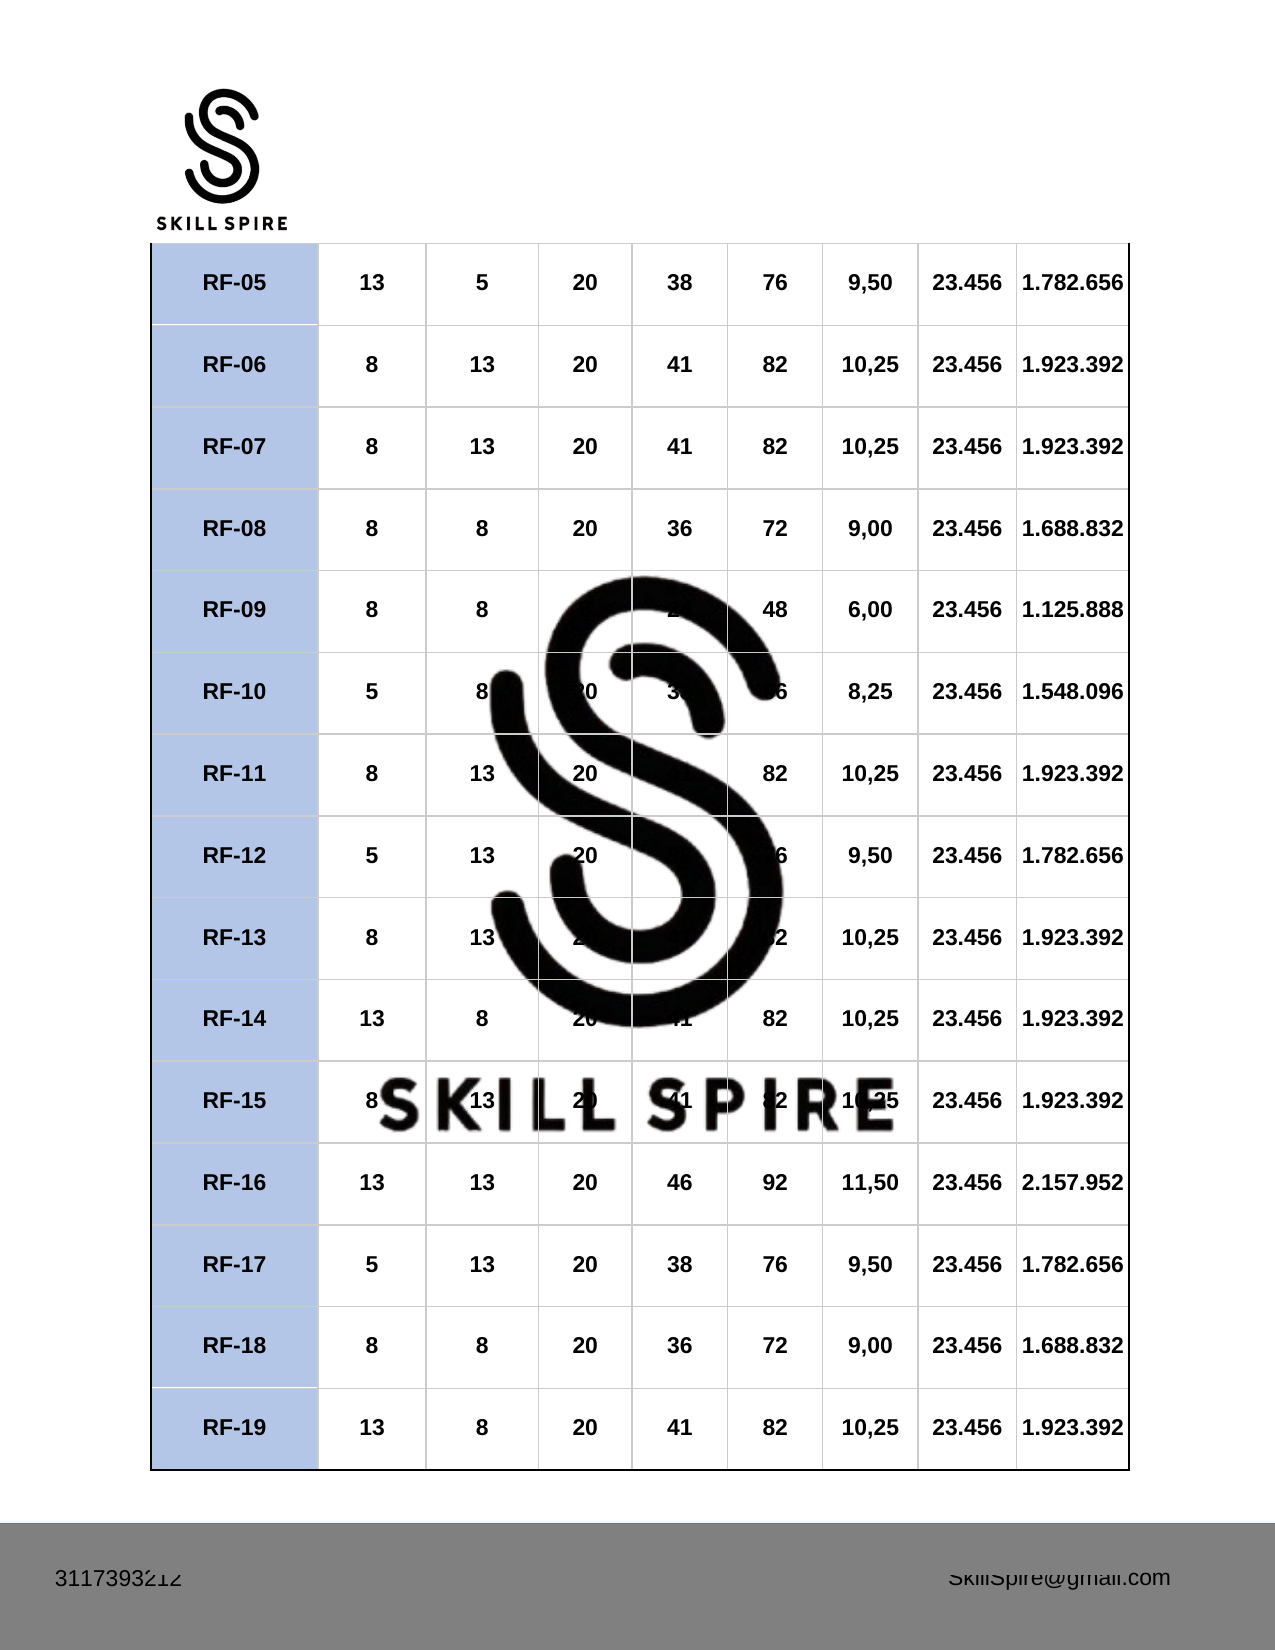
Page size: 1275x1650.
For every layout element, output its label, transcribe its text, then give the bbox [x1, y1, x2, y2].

table_cell 23.456 [919, 653, 1016, 733]
table_cell 1.782.656 [1017, 817, 1128, 897]
table_cell RF-14 [152, 980, 317, 1060]
table_cell 82 [728, 980, 822, 1060]
table_cell 1.923.392 [1017, 1062, 1128, 1142]
picture [150, 75, 294, 239]
table_cell 82 [728, 898, 822, 979]
table_cell RF-07 [152, 408, 317, 488]
table_cell 8 [319, 490, 425, 570]
table_cell 82 [728, 1062, 822, 1142]
table_cell 20 [539, 898, 631, 979]
table_cell 5 [319, 653, 425, 733]
table_cell 23.456 [919, 1389, 1016, 1469]
table_cell 23.456 [919, 326, 1016, 406]
table_cell 10,25 [823, 326, 917, 406]
table_cell 1.125.888 [1017, 571, 1128, 652]
table_cell 13 [427, 1062, 538, 1142]
table_cell 20 [539, 1062, 631, 1142]
table_cell 9,50 [823, 1226, 917, 1306]
table_cell 38 [633, 1226, 727, 1306]
table_cell 38 [633, 244, 727, 324]
table_cell 8 [319, 1307, 425, 1387]
table_cell RF-16 [152, 1144, 317, 1224]
table_cell 23.456 [919, 1307, 1016, 1387]
table_cell 38 [633, 817, 727, 897]
table_cell 33 [633, 653, 727, 733]
table_cell RF-18 [152, 1307, 317, 1387]
table_cell 13 [427, 735, 538, 815]
table_cell 48 [728, 571, 822, 652]
table_cell 23.456 [919, 980, 1016, 1060]
table_cell 13 [427, 898, 538, 979]
table_cell 8 [319, 571, 425, 652]
table_cell 20 [539, 1144, 631, 1224]
table_cell 20 [539, 1389, 631, 1469]
table_cell 13 [427, 1226, 538, 1306]
table_cell 13 [427, 326, 538, 406]
table_cell 13 [319, 1144, 425, 1224]
table_cell 20 [539, 1307, 631, 1387]
table_cell RF-19 [152, 1389, 317, 1469]
table_cell 1.688.832 [1017, 490, 1128, 570]
table_cell 8 [427, 653, 538, 733]
table_cell 23.456 [919, 1226, 1016, 1306]
table_cell 36 [633, 490, 727, 570]
table_cell 5 [319, 1226, 425, 1306]
table_cell 10,25 [823, 735, 917, 815]
table_cell 10,25 [823, 1062, 917, 1142]
table_cell 8 [319, 326, 425, 406]
table_cell 76 [728, 1226, 822, 1306]
table_cell 41 [633, 898, 727, 979]
table_cell 1.923.392 [1017, 408, 1128, 488]
table_cell 10,25 [823, 898, 917, 979]
table_cell 8 [319, 408, 425, 488]
table_cell RF-06 [152, 326, 317, 406]
table_cell RF-09 [152, 571, 317, 652]
table_cell 20 [539, 653, 631, 733]
table_cell 66 [728, 653, 822, 733]
table_cell 1.923.392 [1017, 980, 1128, 1060]
table_cell 20 [539, 735, 631, 815]
table_cell 20 [539, 1226, 631, 1306]
table_cell 10,25 [823, 1389, 917, 1469]
table_cell RF-17 [152, 1226, 317, 1306]
table_cell 23.456 [919, 898, 1016, 979]
table_cell 5 [427, 244, 538, 324]
table_cell 23.456 [919, 1062, 1016, 1142]
table_cell 82 [728, 408, 822, 488]
table_cell 13 [319, 980, 425, 1060]
table_cell 82 [728, 1389, 822, 1469]
table_cell 20 [539, 408, 631, 488]
table_cell 8 [427, 490, 538, 570]
table_cell 5 [319, 817, 425, 897]
table_cell 1.782.656 [1017, 244, 1128, 324]
table_cell 8 [319, 1062, 425, 1142]
table_cell 23.456 [919, 490, 1016, 570]
table_cell RF-12 [152, 817, 317, 897]
table_cell 8 [427, 980, 538, 1060]
table_cell 13 [319, 1389, 425, 1469]
table_cell 9,50 [823, 244, 917, 324]
table_cell RF-13 [152, 898, 317, 979]
table_cell 82 [728, 735, 822, 815]
table_cell 10,25 [823, 408, 917, 488]
table_cell RF-05 [152, 244, 317, 324]
table_cell 13 [427, 408, 538, 488]
table_cell RF-10 [152, 653, 317, 733]
table_cell 1.923.392 [1017, 898, 1128, 979]
table_cell 23.456 [919, 571, 1016, 652]
table_cell 41 [633, 326, 727, 406]
table_cell 8 [319, 898, 425, 979]
table_cell 1.923.392 [1017, 1389, 1128, 1469]
table_cell 92 [728, 1144, 822, 1224]
table_cell 2.157.952 [1017, 1144, 1128, 1224]
table_cell 1.548.096 [1017, 653, 1128, 733]
table_cell 41 [633, 408, 727, 488]
table_cell 9,00 [823, 1307, 917, 1387]
table_cell 1.923.392 [1017, 326, 1128, 406]
table_cell 41 [633, 980, 727, 1060]
table_cell 1.923.392 [1017, 735, 1128, 815]
table_cell 8 [427, 1307, 538, 1387]
table_cell 20 [539, 244, 631, 324]
table_cell 6,00 [823, 571, 917, 652]
table_cell 23.456 [919, 408, 1016, 488]
table_cell 9,50 [823, 817, 917, 897]
table_cell 13 [427, 817, 538, 897]
table_cell 1.782.656 [1017, 1226, 1128, 1306]
table_cell 82 [728, 326, 822, 406]
table_cell 13 [319, 244, 425, 324]
table_cell 20 [539, 326, 631, 406]
table_cell 76 [728, 817, 822, 897]
table_cell 72 [728, 1307, 822, 1387]
table_cell 23.456 [919, 817, 1016, 897]
table_cell 8 [539, 571, 631, 652]
table_cell 41 [633, 1389, 727, 1469]
table_cell 46 [633, 1144, 727, 1224]
table_cell 72 [728, 490, 822, 570]
table_cell 36 [633, 1307, 727, 1387]
table_cell 23.456 [919, 735, 1016, 815]
table_cell 23.456 [919, 1144, 1016, 1224]
table_cell 11,50 [823, 1144, 917, 1224]
table_cell 41 [633, 1062, 727, 1142]
table_cell 13 [427, 1144, 538, 1224]
table_cell 76 [728, 244, 822, 324]
table_cell 20 [539, 817, 631, 897]
table_cell 8 [427, 571, 538, 652]
table_cell 20 [539, 980, 631, 1060]
table_cell RF-08 [152, 490, 317, 570]
table_cell 24 [633, 571, 727, 652]
table_cell 9,00 [823, 490, 917, 570]
table_cell RF-11 [152, 735, 317, 815]
table_cell 23.456 [919, 244, 1016, 324]
table_cell 8 [427, 1389, 538, 1469]
table_cell RF-15 [152, 1062, 317, 1142]
table_cell 10,25 [823, 980, 917, 1060]
table_cell 41 [633, 735, 727, 815]
table_cell 1.688.832 [1017, 1307, 1128, 1387]
table_cell 8 [319, 735, 425, 815]
table_cell 8,25 [823, 653, 917, 733]
table_cell 20 [539, 490, 631, 570]
